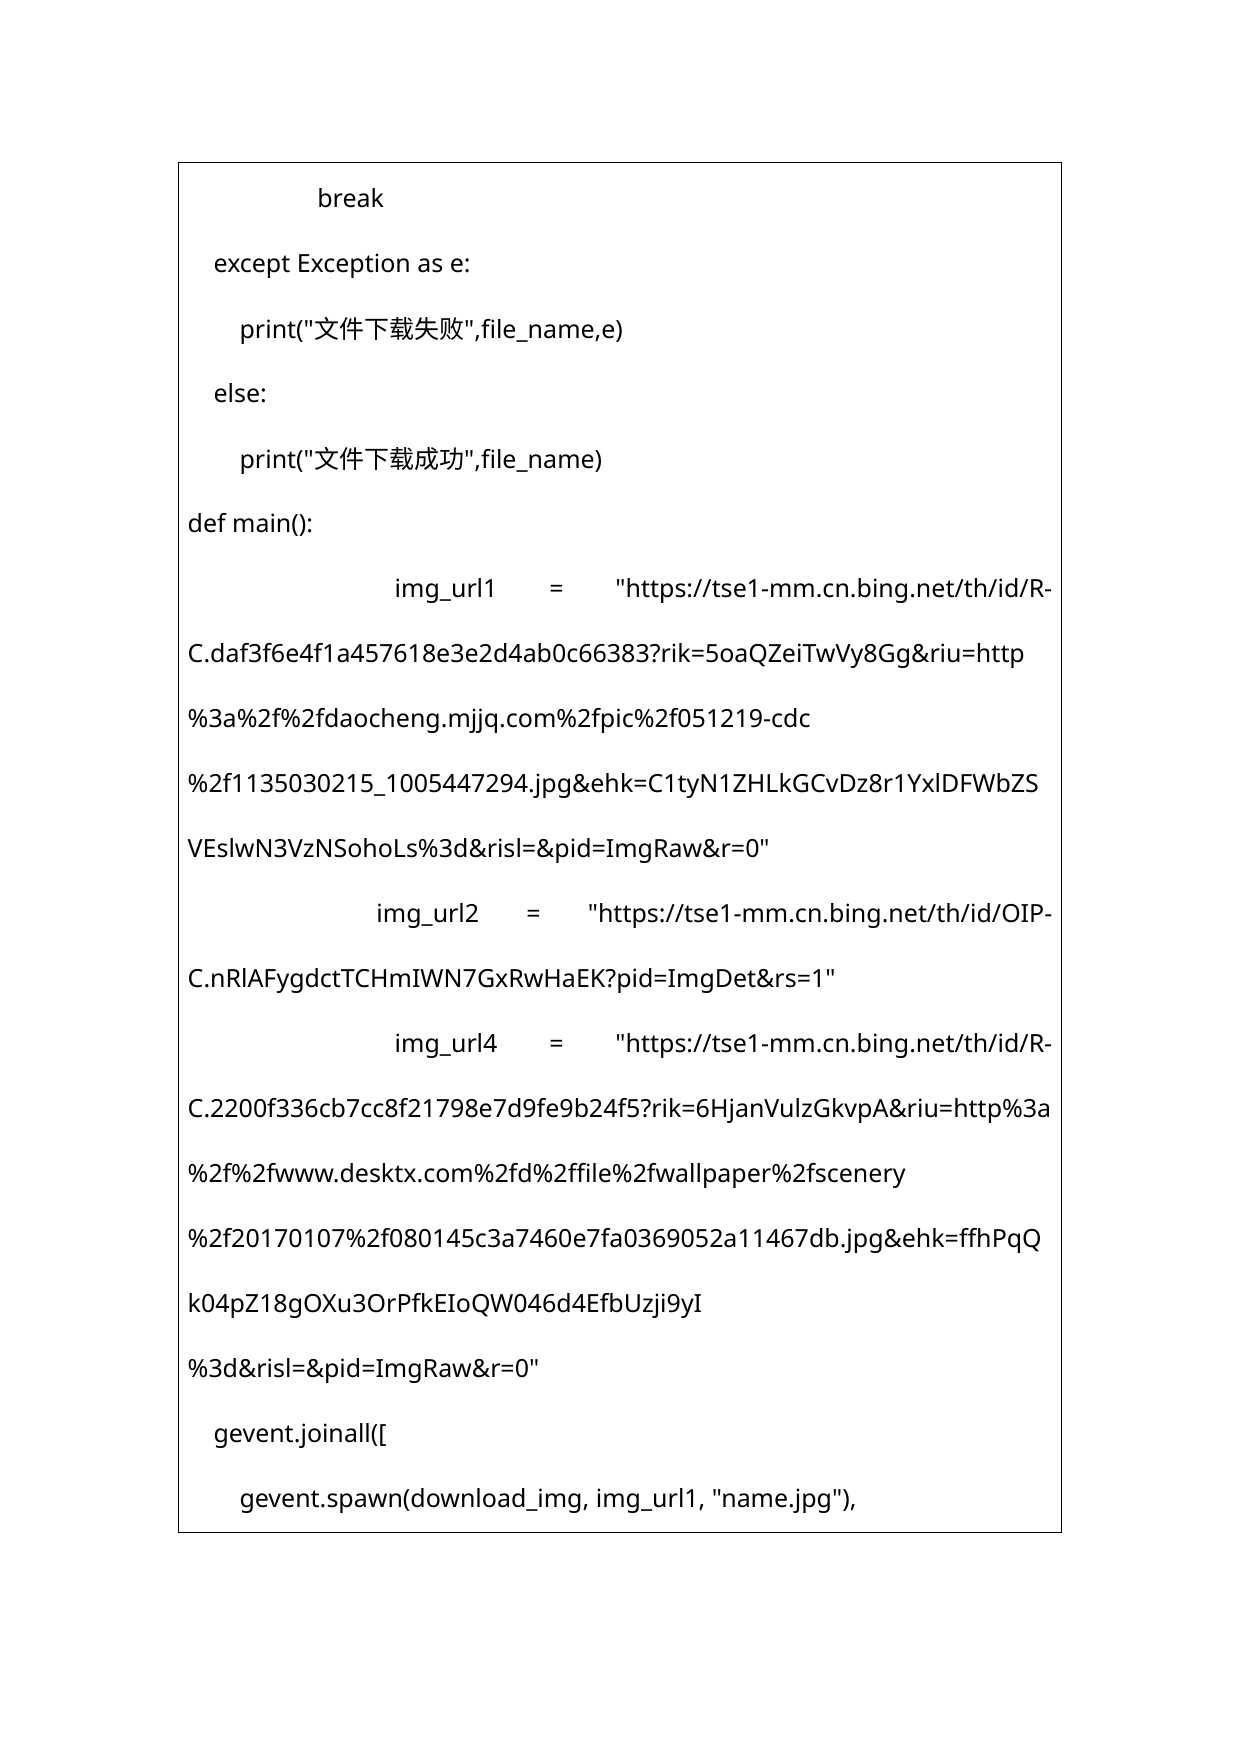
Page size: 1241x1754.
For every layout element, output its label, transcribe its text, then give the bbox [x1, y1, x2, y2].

text img_url1 = "https://tse1-mm.cn.bing.net/th/id/R-C.daf3f6e4f1a457618e3e2d4ab0c66383?rik=5oaQZeiTwVy8Gg&riu=http%3a%2f%2fdaocheng.mjjq.com%2fpic%2f051219-cdc%2f1135030215_1005447294.jpg&ehk=C1tyN1ZHLkGCvDz8r1YxlDFWbZSVEslwN3VzNSohoLs%3d&risl=&pid=ImgRaw&r=0" [187, 555, 1053, 880]
text print("文件下载失败",file_name,e) [187, 295, 1053, 360]
text def main(): [187, 490, 1053, 555]
text else: [187, 360, 1053, 425]
text except Exception as e: [187, 230, 1053, 295]
text gevent.joinall([ [187, 1400, 1053, 1462]
text break [179, 163, 1061, 230]
text img_url2 = "https://tse1-mm.cn.bing.net/th/id/OIP-C.nRlAFygdctTCHmIWN7GxRwHaEK?pid=ImgDet&rs=1" [187, 880, 1053, 1010]
text print("文件下载成功",file_name) [187, 425, 1053, 490]
text gevent.spawn(download_img, img_url1, "name.jpg"), [179, 1462, 1061, 1532]
text img_url4 = "https://tse1-mm.cn.bing.net/th/id/R-C.2200f336cb7cc8f21798e7d9fe9b24f5?rik=6HjanVulzGkvpA&riu=http%3a%2f%2fwww.desktx.com%2fd%2ffile%2fwallpaper%2fscenery%2f20170107%2f080145c3a7460e7fa0369052a11467db.jpg&ehk=ffhPqQk04pZ18gOXu3OrPfkEIoQW046d4EfbUzji9yI%3d&risl=&pid=ImgRaw&r=0" [187, 1010, 1053, 1400]
